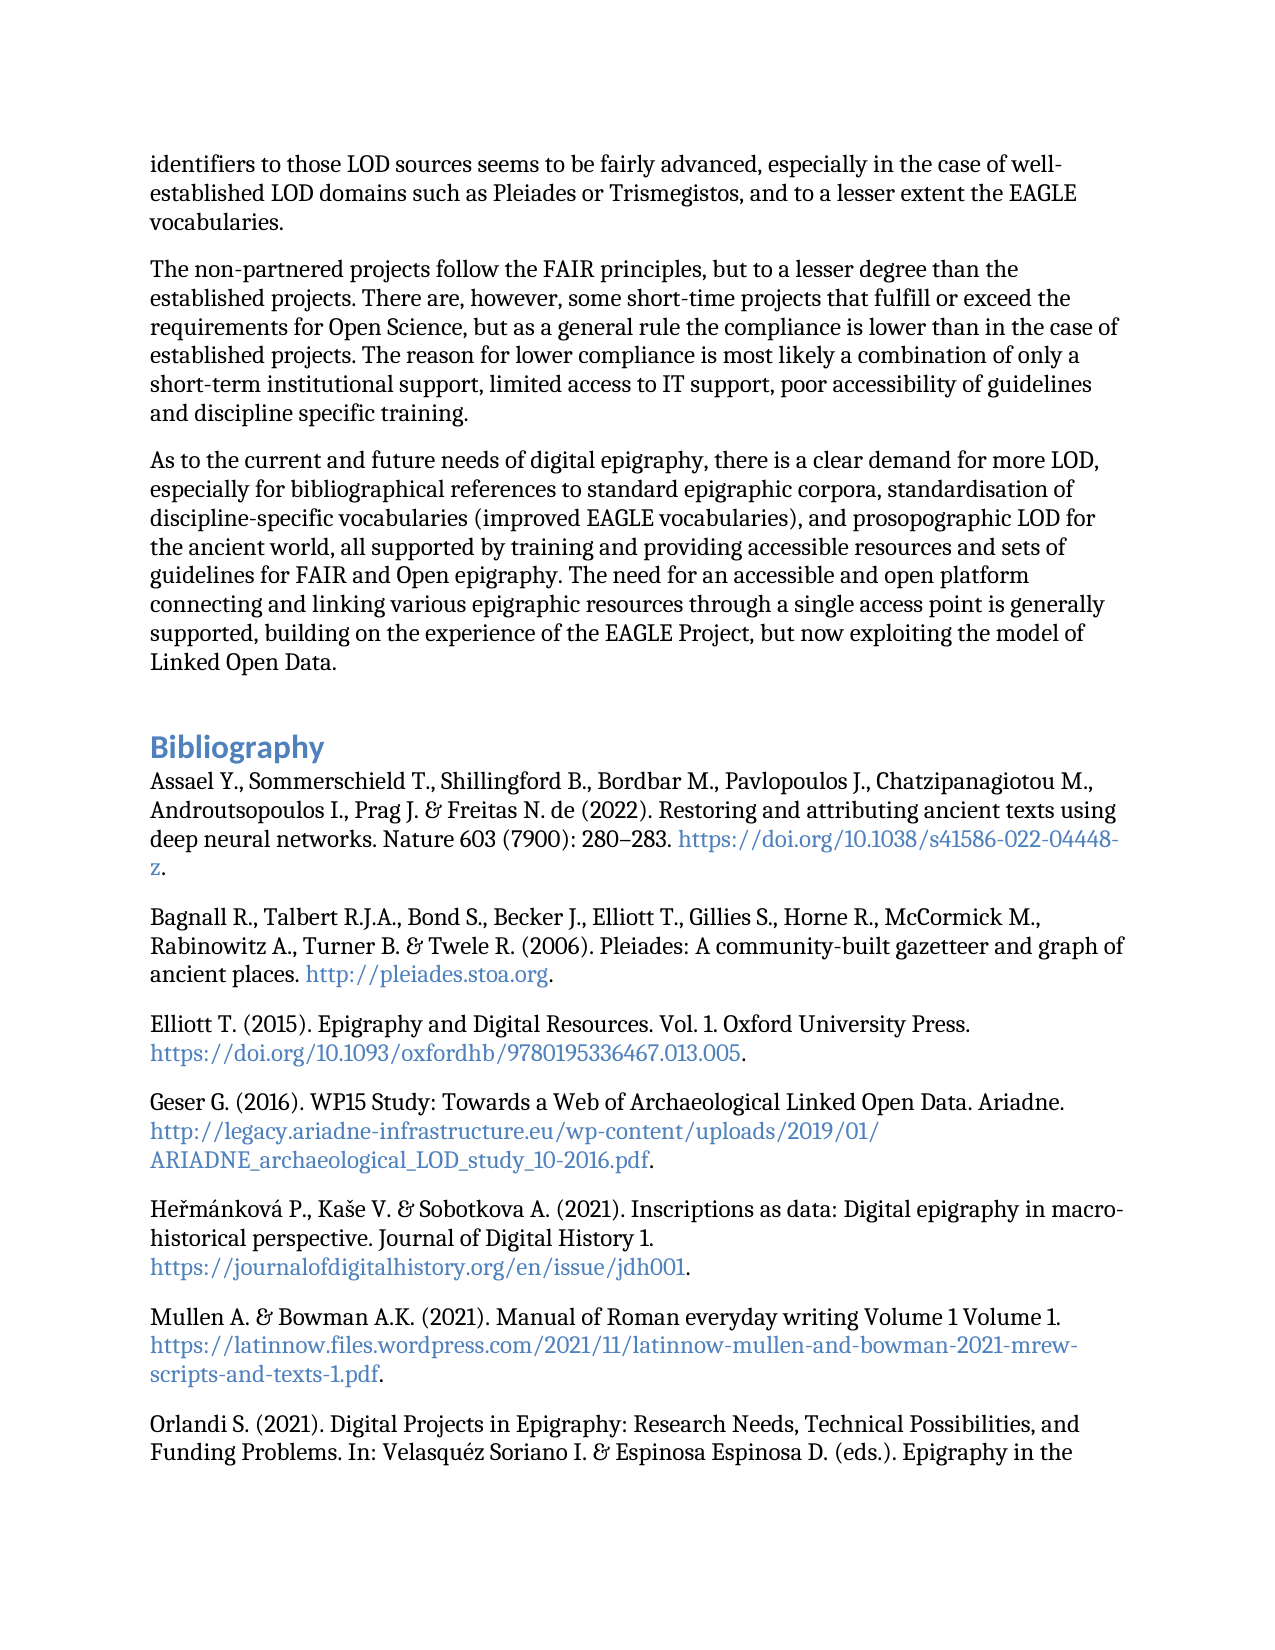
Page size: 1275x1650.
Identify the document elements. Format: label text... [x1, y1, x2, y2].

text Mullen A. & Bowman A.K. (2021). Manual of Roman everyday writing Volume 1 Volume 1. https://latinnow.files.wordpress.com/2021/11/latinnow-mullen-and-bowman-2021-mrew-scripts-and-texts-1.pdf. [150, 1302, 1125, 1389]
subtitle Bibliography [150, 726, 1125, 767]
text Heřmánková P., Kaše V. & Sobotkova A. (2021). Inscriptions as data: Digital epigraphy in macro-historical perspective. Journal of Digital History 1. https://journalofdigitalhistory.org/en/issue/jdh001. [150, 1195, 1125, 1282]
text As to the current and future needs of digital epigraphy, there is a clear demand for more LOD, especially for bibliographical references to standard epigraphic corpora, standardisation of discipline-specific vocabularies (improved EAGLE vocabularies), and prosopographic LOD for the ancient world, all supported by training and providing accessible resources and sets of guidelines for FAIR and Open epigraphy. The need for an accessible and open platform connecting and linking various epigraphic resources through a single access point is generally supported, building on the experience of the EAGLE Project, but now exploiting the model of Linked Open Data. [150, 446, 1125, 676]
text Bagnall R., Talbert R.J.A., Bond S., Becker J., Elliott T., Gillies S., Horne R., McCormick M., Rabinowitz A., Turner B. & Twele R. (2006). Pleiades: A community-built gazetteer and graph of ancient places. http://pleiades.stoa.org. [150, 903, 1125, 989]
text Assael Y., Sommerschield T., Shillingford B., Bordbar M., Pavlopoulos J., Chatzipanagiotou M., Androutsopoulos I., Prag J. & Freitas N. de (2022). Restoring and attributing ancient texts using deep neural networks. Nature 603 (7900): 280–283. https://doi.org/10.1038/s41586-022-04448-z. [150, 767, 1125, 882]
text Elliott T. (2015). Epigraphy and Digital Resources. Vol. 1. Oxford University Press. https://doi.org/10.1093/oxfordhb/9780195336467.013.005. [150, 1010, 1125, 1067]
text The non-partnered projects follow the FAIR principles, but to a lesser degree than the established projects. There are, however, some short-time projects that fulfill or exceed the requirements for Open Science, but as a general rule the compliance is lower than in the case of established projects. The reason for lower compliance is most likely a combination of only a short-term institutional support, limited access to IT support, poor accessibility of guidelines and discipline specific training. [150, 255, 1125, 427]
text Geser G. (2016). WP15 Study: Towards a Web of Archaeological Linked Open Data. Ariadne. http://legacy.ariadne-infrastructure.eu/wp-content/uploads/2019/01/ARIADNE_archaeological_LOD_study_10-2016.pdf. [150, 1088, 1125, 1174]
